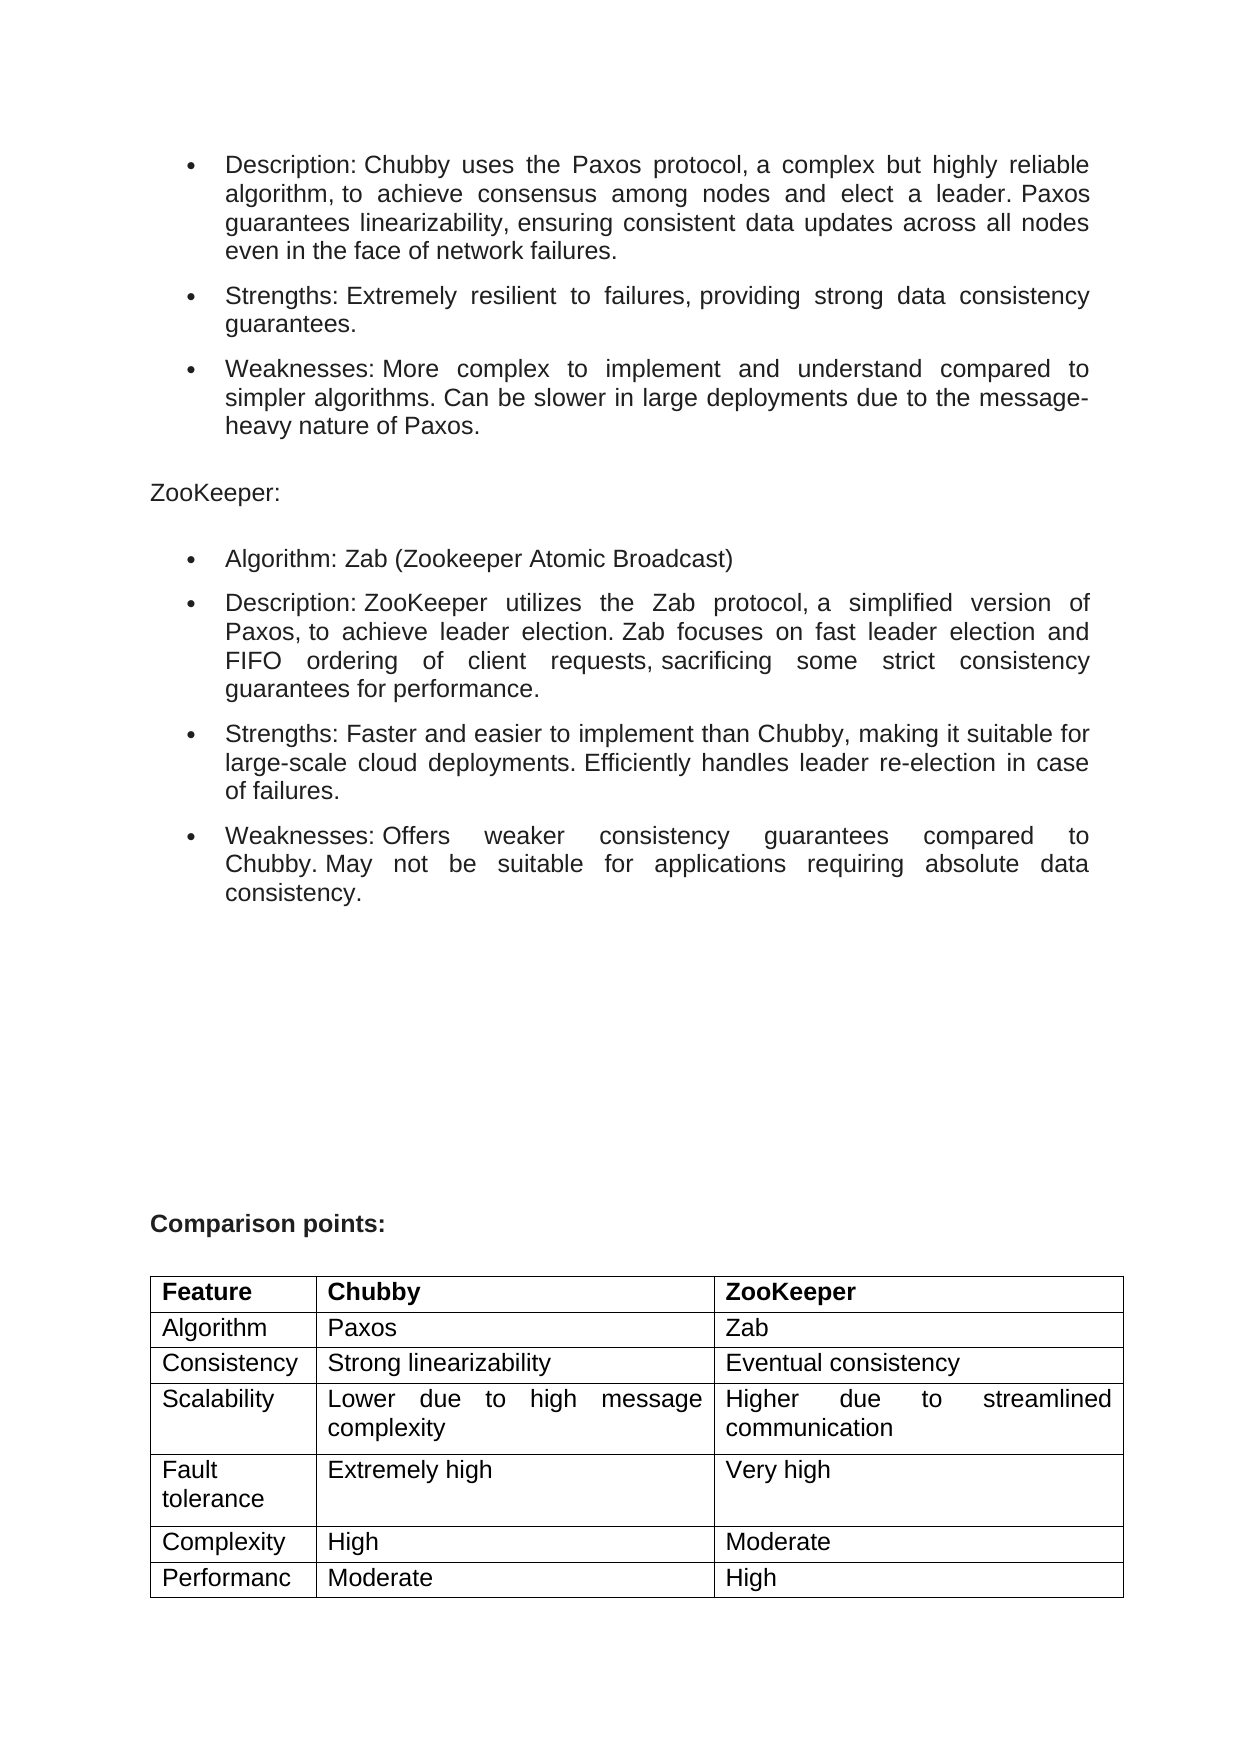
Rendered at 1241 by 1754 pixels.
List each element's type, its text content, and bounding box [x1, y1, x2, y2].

table_cell High [317, 1527, 714, 1562]
table_cell Paxos [317, 1313, 714, 1347]
list Strengths: Extremely resilient to failures, providing strong data consistency guarantees. [187, 281, 1090, 338]
table_header Chubby [317, 1277, 714, 1312]
list Algorithm: Zab (Zookeeper Atomic Broadcast) [187, 544, 1090, 572]
table_cell Scalability [151, 1384, 316, 1454]
list Strengths: Faster and easier to implement than Chubby, making it suitable for large-scale cloud deployments. Efficiently handles leader re-election in case of failures. [187, 719, 1090, 805]
table_cell Moderate [715, 1527, 1123, 1562]
table_cell Moderate [317, 1563, 714, 1597]
list Weaknesses: Offers weaker consistency guarantees compared to Chubby. May not be suitable for applications requiring absolute data consistency. [187, 821, 1090, 907]
table_cell Zab [715, 1313, 1123, 1347]
table_cell Higher due to streamlined communication [715, 1384, 1123, 1454]
table_cell Extremely high [317, 1455, 714, 1526]
text Comparison points: [150, 1209, 1090, 1238]
list Description: Chubby uses the Paxos protocol, a complex but highly reliable algorithm, to achieve consensus among nodes and elect a leader. Paxos guarantees linearizability, ensuring consistent data updates across all nodes even in the face of network failures. [187, 150, 1090, 265]
table_header ZooKeeper [715, 1277, 1123, 1312]
table_cell Eventual consistency [715, 1348, 1123, 1383]
table_cell Very high [715, 1455, 1123, 1526]
table_cell Performance [151, 1563, 316, 1597]
table_header Feature [151, 1277, 316, 1312]
text ZooKeeper: [150, 477, 1090, 506]
table_cell Consistency [151, 1348, 316, 1383]
list Weaknesses: More complex to implement and understand compared to simpler algorithms. Can be slower in large deployments due to the message-heavy nature of Paxos. [187, 354, 1090, 440]
table_cell Algorithm [151, 1313, 316, 1347]
table_cell Complexity [151, 1527, 316, 1562]
table_cell Fault tolerance [151, 1455, 316, 1526]
list Description: ZooKeeper utilizes the Zab protocol, a simplified version of Paxos, to achieve leader election. Zab focuses on fast leader election and FIFO ordering of client requests, sacrificing some strict consistency guarantees for performance. [187, 588, 1090, 703]
table_cell High [715, 1563, 1123, 1597]
table_cell Strong linearizability [317, 1348, 714, 1383]
table_cell Lower due to high message complexity [317, 1384, 714, 1454]
